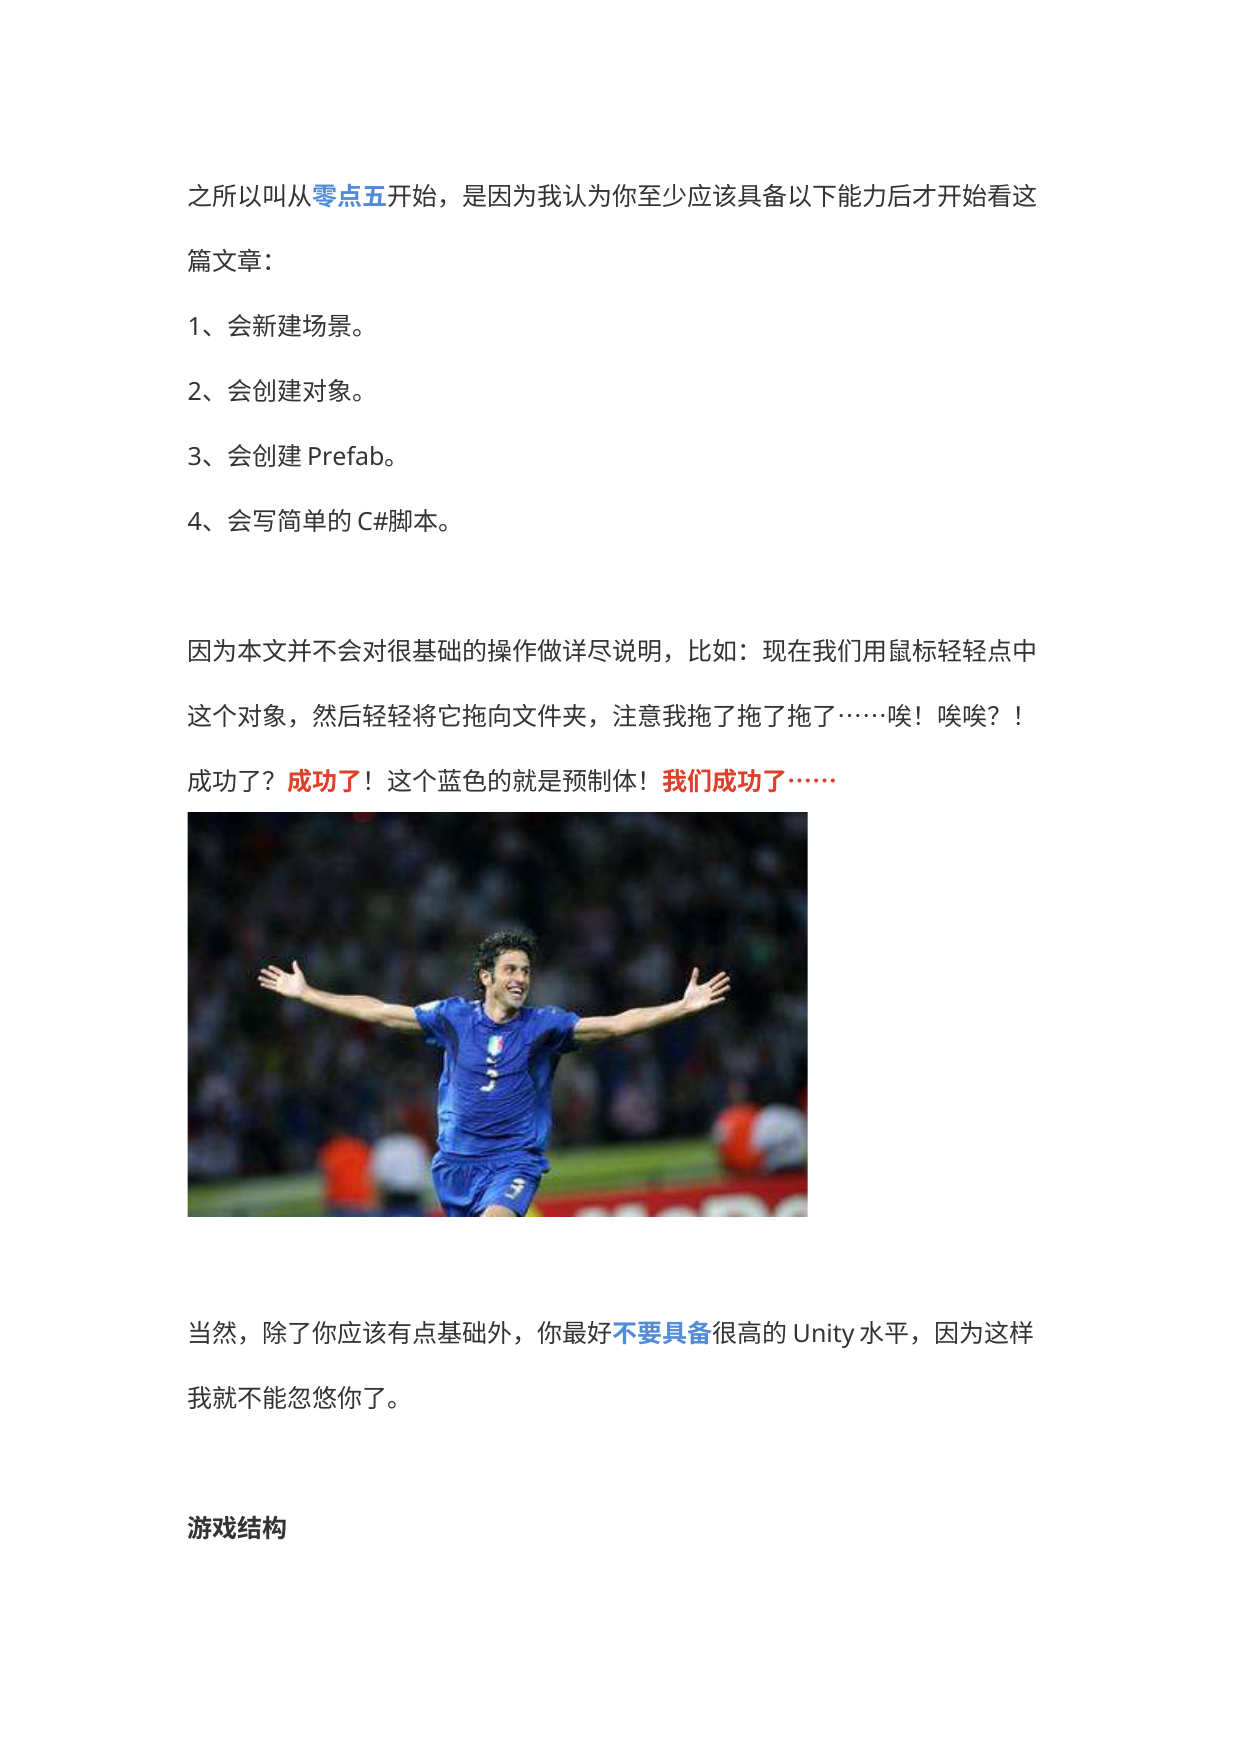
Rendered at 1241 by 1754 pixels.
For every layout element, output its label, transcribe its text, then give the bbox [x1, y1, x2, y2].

text 因为本文并不会对很基础的操作做详尽说明，比如：现在我们用鼠标轻轻点中这个对象，然后轻轻将它拖向文件夹，注意我拖了拖了拖了……唉！唉唉？！成功了？成功了！这个蓝色的就是预制体！我们成功了…… [187, 617, 1053, 812]
picture [187, 812, 808, 1217]
text 4、会写简单的C#脚本。 [187, 487, 1053, 552]
text 1、会新建场景。 [187, 292, 1053, 357]
text 3、会创建Prefab。 [187, 422, 1053, 487]
text 2、会创建对象。 [187, 357, 1053, 422]
text 游戏结构 [187, 1494, 1053, 1559]
text 之所以叫从零点五开始，是因为我认为你至少应该具备以下能力后才开始看这篇文章： [187, 162, 1053, 292]
text 当然，除了你应该有点基础外，你最好不要具备很高的Unity水平，因为这样我就不能忽悠你了。 [187, 1299, 1053, 1429]
